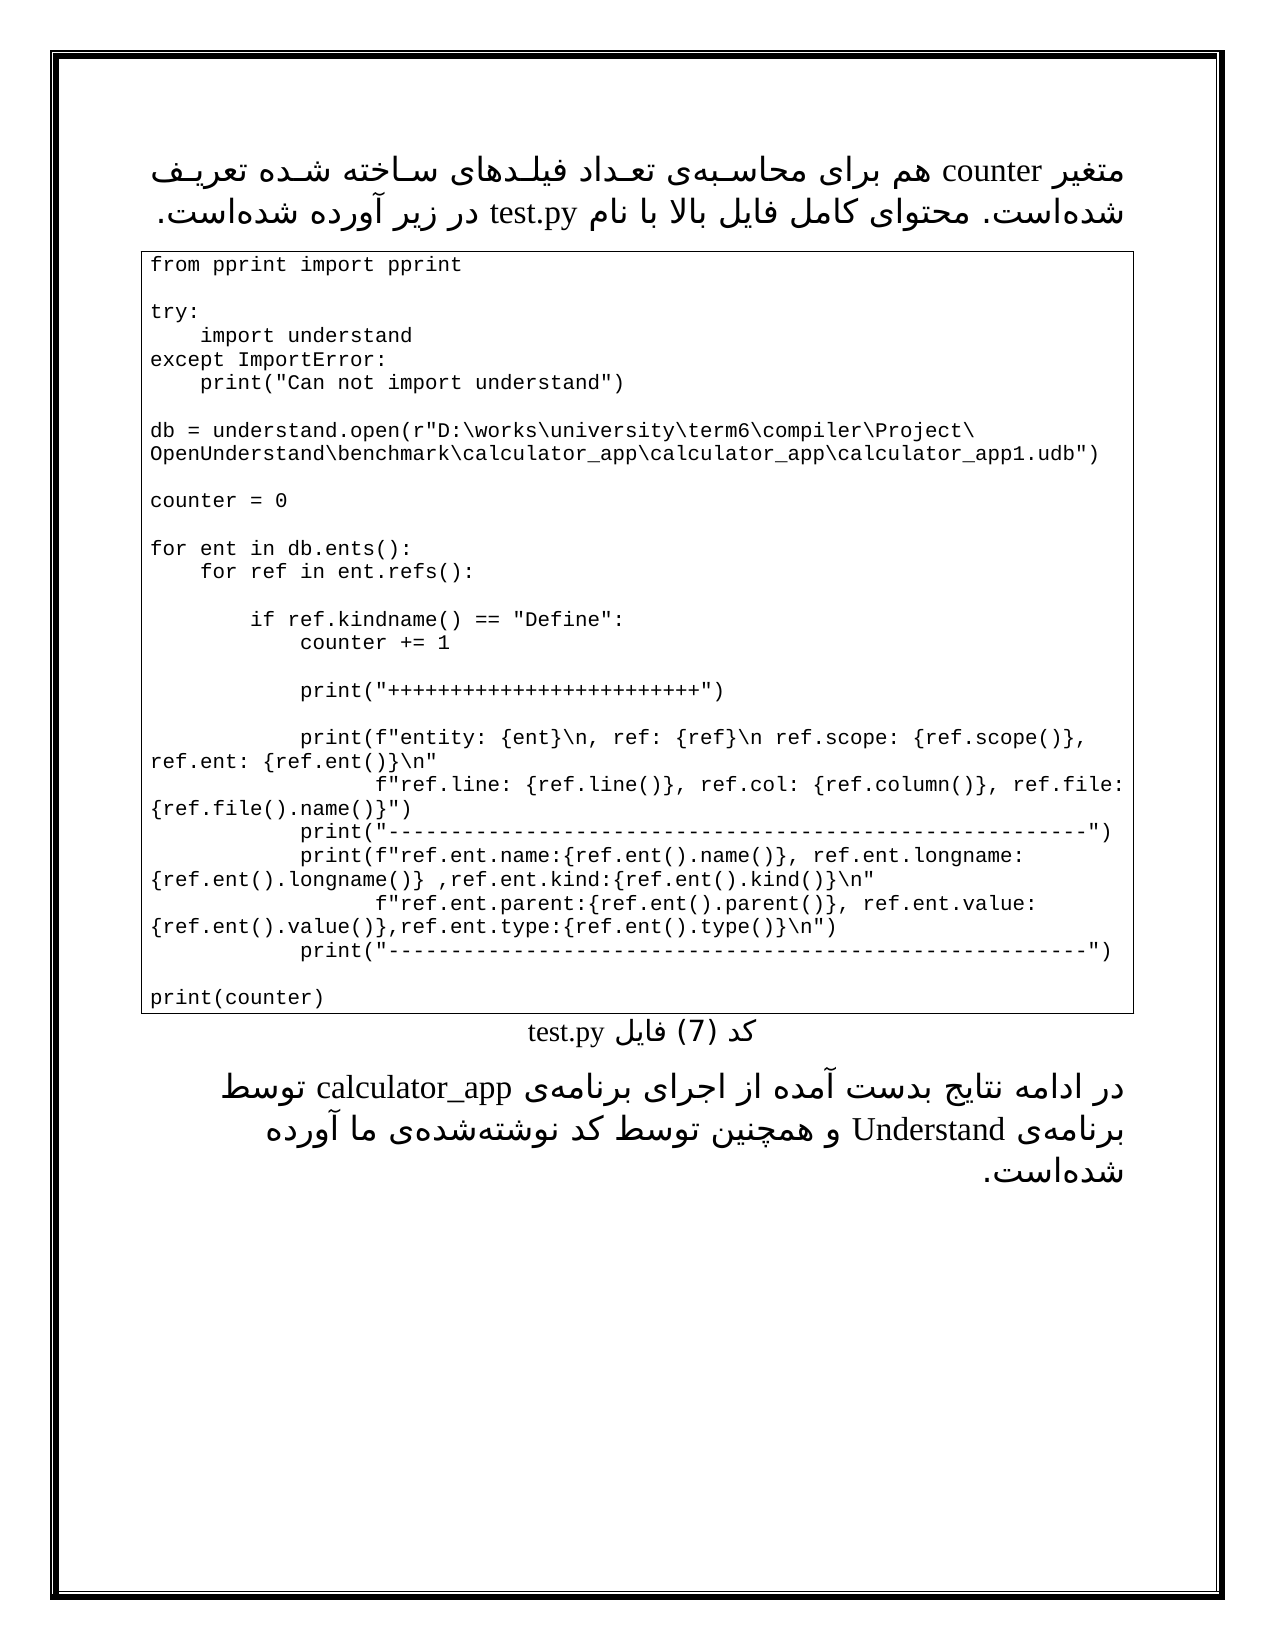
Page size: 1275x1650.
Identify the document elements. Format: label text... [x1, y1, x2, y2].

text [150, 150, 1125, 231]
text from pprint import pprint try: import understand except ImportError: print("Can not import understand") db = understand.open(r"D:\works\university\term6\compiler\Project\OpenUnderstand\benchmark\calculator_app\calculator_app\calculator_app1.udb") counter = 0 for ent in db.ents(): for ref in ent.refs(): if ref.kindname() == "Define": counter += 1 print("+++++++++++++++++++++++++") print(f"entity: {ent}\n, ref: {ref}\n ref.scope: {ref.scope()}, ref.ent: {ref.ent()}\n" f"ref.line: {ref.line()}, ref.col: {ref.column()}, ref.file: {ref.file().name()}") print("--------------------------------------------------------") print(f"ref.ent.name:{ref.ent().name()}, ref.ent.longname:{ref.ent().longname()} ,ref.ent.kind:{ref.ent().kind()}\n" f"ref.ent.parent:{ref.ent().parent()}, ref.ent.value:{ref.ent().value()},ref.ent.type:{ref.ent().type()}\n") print("--------------------------------------------------------") print(counter) [142, 252, 1133, 1013]
text در ادامه نتایج بدست آمده از اجرای برنامه‌ی calculator_app توسط برنامه‌ی Understand و همچنین توسط کد نوشته‌شده‌ی ما آورده شده‌است. [150, 1067, 1125, 1190]
text کد (7) فایل test.py [150, 1014, 1125, 1048]
